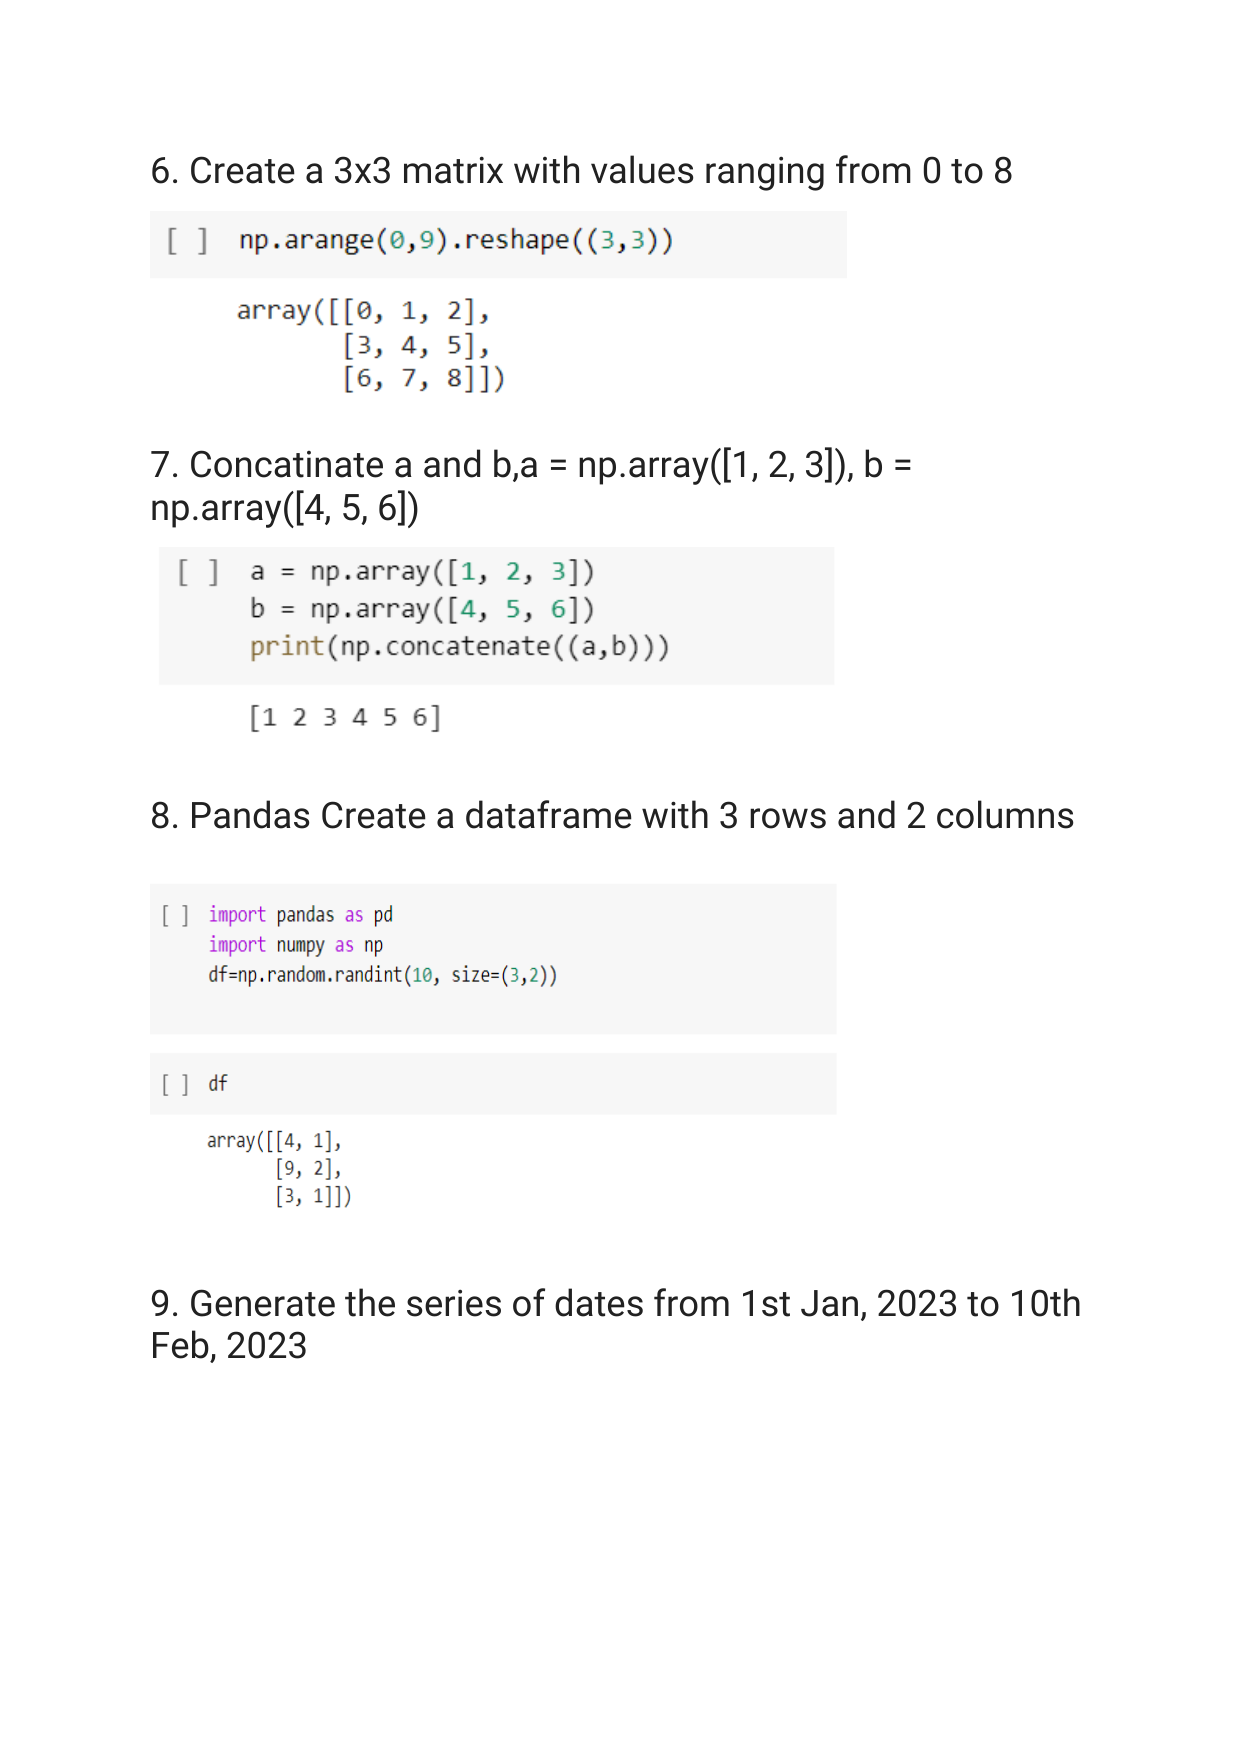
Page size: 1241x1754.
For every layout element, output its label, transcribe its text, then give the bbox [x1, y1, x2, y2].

picture [150, 879, 837, 1230]
subtitle 7. Concatinate a and b,a = np.array([1, 2, 3]), b = np.array([4, 5, 6]) [150, 443, 1090, 529]
subtitle 6. Create a 3x3 matrix with values ranging from 0 to 8 [150, 150, 1090, 193]
subtitle 9. Generate the series of dates from 1st Jan, 2023 to 10th Feb, 2023 [150, 1282, 1090, 1368]
subtitle 8. Pandas Create a dataframe with 3 rows and 2 columns [150, 794, 1090, 837]
picture [150, 211, 847, 421]
picture [150, 547, 835, 776]
